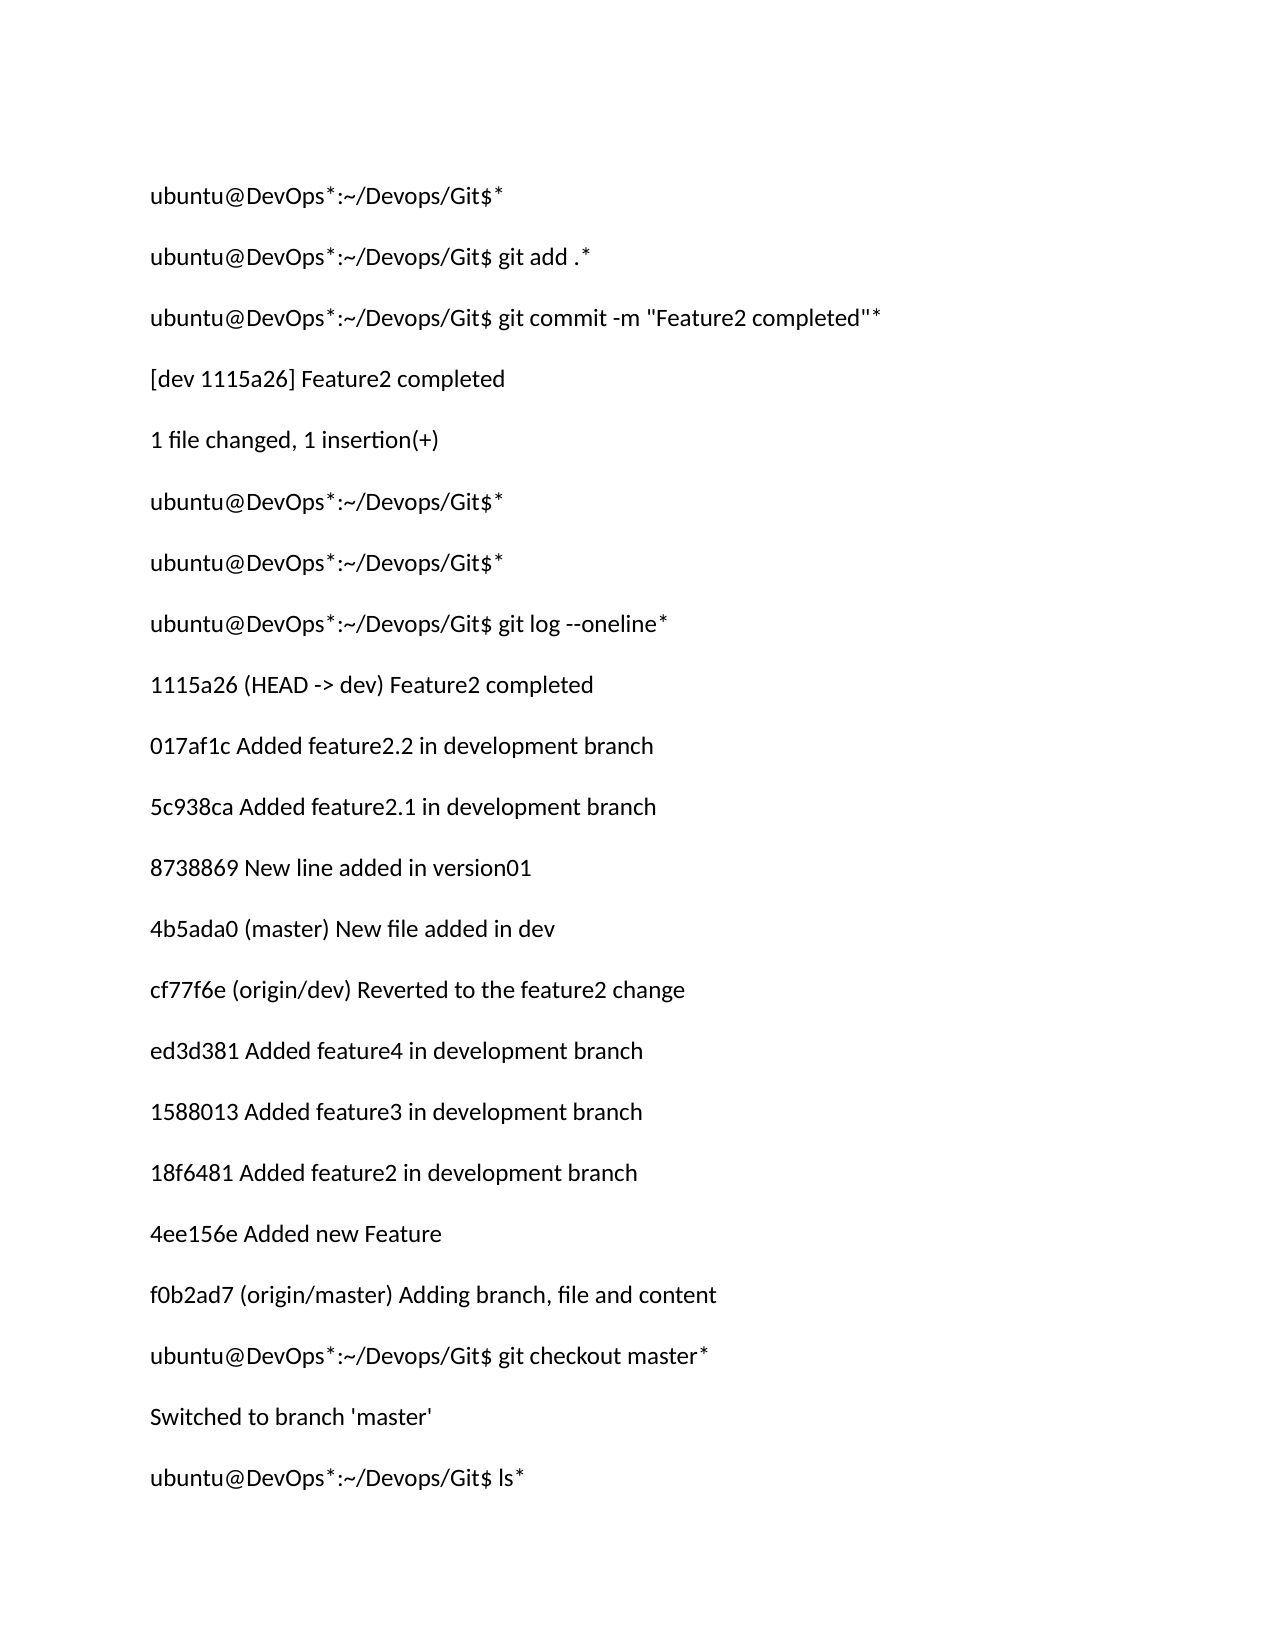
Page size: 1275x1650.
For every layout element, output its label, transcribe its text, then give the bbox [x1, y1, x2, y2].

text ubuntu@DevOps*:~/Devops/Git$ ls* [150, 1462, 1125, 1493]
text ubuntu@DevOps*:~/Devops/Git$ git commit -m "Feature2 completed"* [150, 303, 1125, 333]
text Switched to branch 'master' [150, 1401, 1125, 1432]
text ed3d381 Added feature4 in development branch [150, 1035, 1125, 1066]
text 017af1c Added feature2.2 in development branch [150, 730, 1125, 760]
text 18f6481 Added feature2 in development branch [150, 1157, 1125, 1188]
text 4ee156e Added new Feature [150, 1218, 1125, 1249]
text 8738869 New line added in version01 [150, 852, 1125, 882]
text 4b5ada0 (master) New file added in dev [150, 913, 1125, 943]
text 5c938ca Added feature2.1 in development branch [150, 791, 1125, 821]
text ubuntu@DevOps*:~/Devops/Git$ git add .* [150, 242, 1125, 272]
text ubuntu@DevOps*:~/Devops/Git$* [150, 181, 1125, 211]
text ubuntu@DevOps*:~/Devops/Git$* [150, 486, 1125, 516]
text ubuntu@DevOps*:~/Devops/Git$ git log --oneline* [150, 608, 1125, 638]
text 1115a26 (HEAD -> dev) Feature2 completed [150, 669, 1125, 699]
text 1 file changed, 1 insertion(+) [150, 425, 1125, 455]
text cf77f6e (origin/dev) Reverted to the feature2 change [150, 974, 1125, 1004]
text ubuntu@DevOps*:~/Devops/Git$ git checkout master* [150, 1340, 1125, 1371]
text ubuntu@DevOps*:~/Devops/Git$* [150, 547, 1125, 577]
text 1588013 Added feature3 in development branch [150, 1096, 1125, 1127]
text f0b2ad7 (origin/master) Adding branch, file and content [150, 1279, 1125, 1310]
text [dev 1115a26] Feature2 completed [150, 364, 1125, 394]
